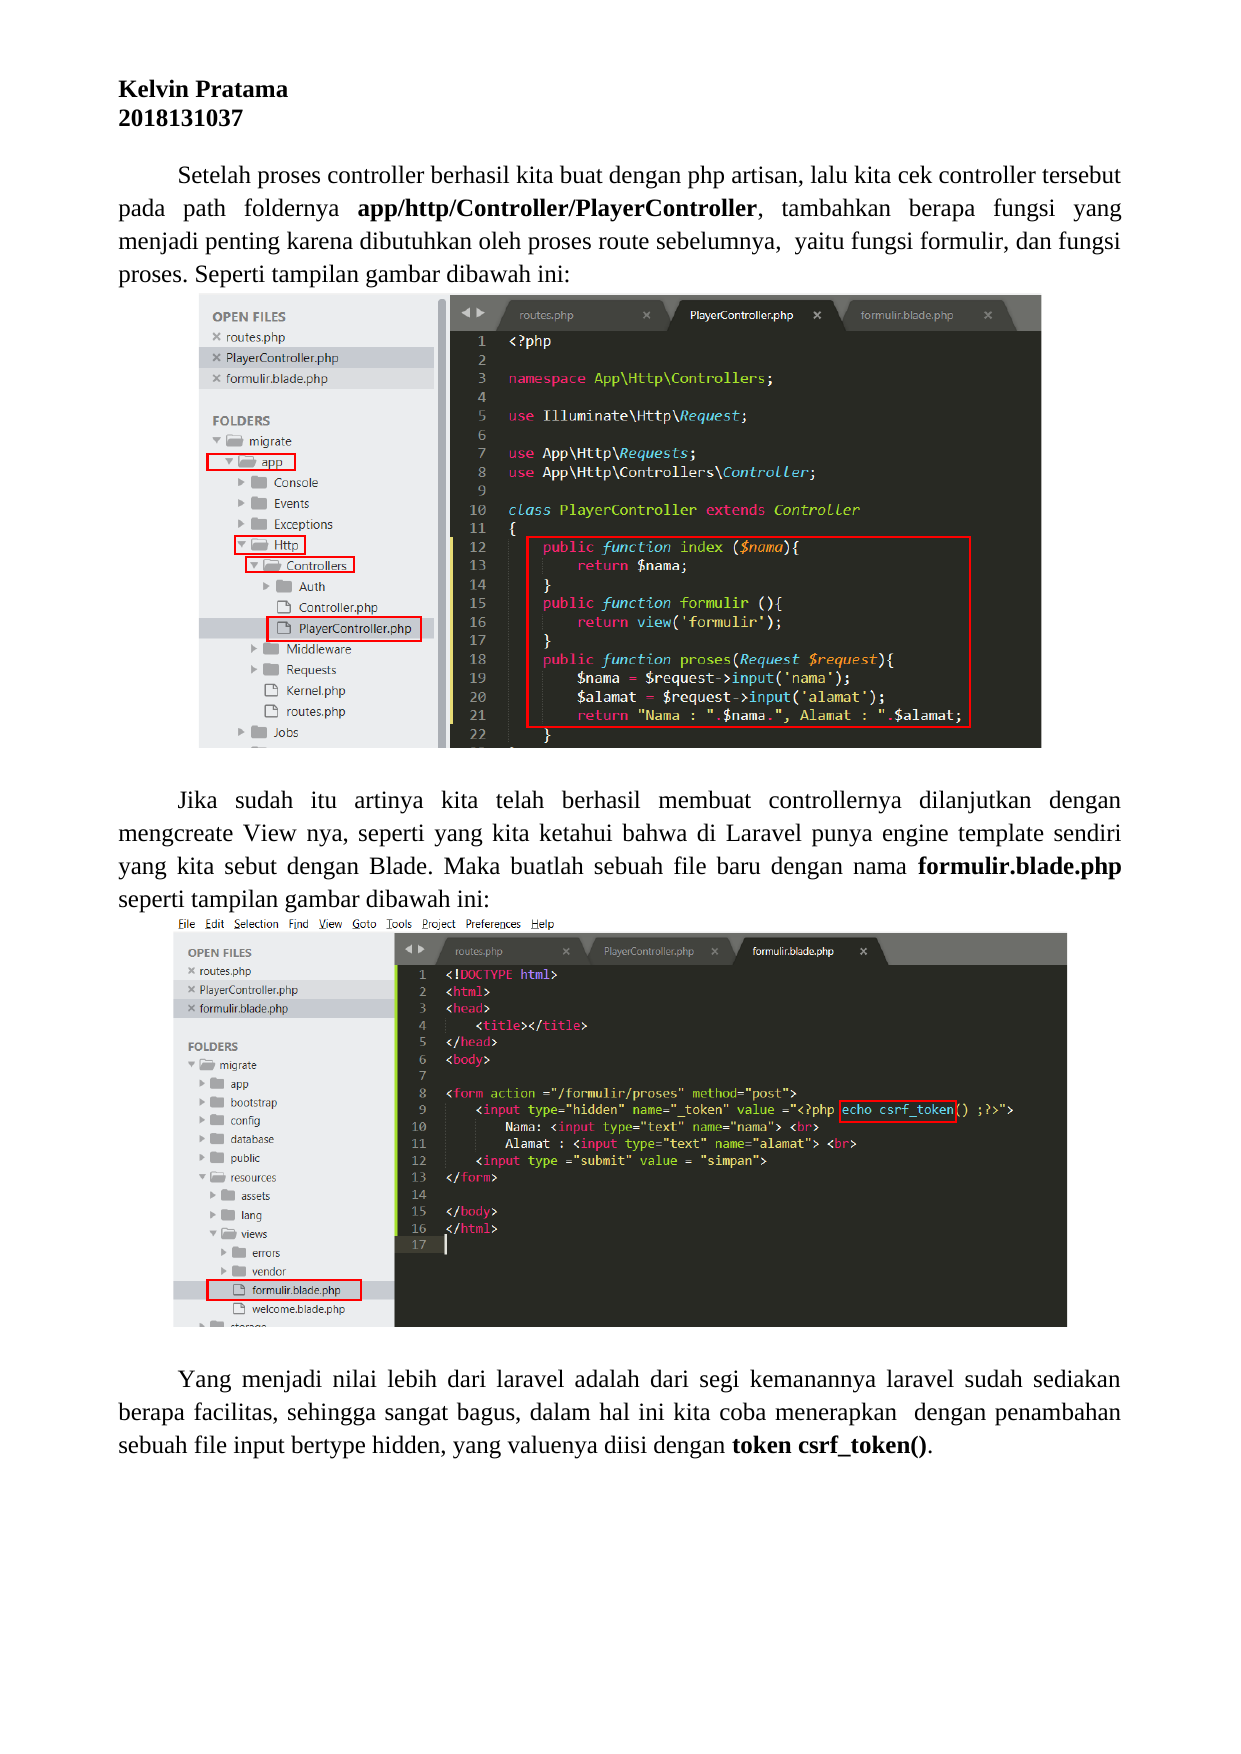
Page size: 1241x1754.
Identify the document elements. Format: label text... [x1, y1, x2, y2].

picture [173, 916, 1068, 1327]
text Setelah proses controller berhasil kita buat dengan php artisan, lalu kita cek controller tersebut pada path foldernya app/http/Controller/PlayerController, tambahkan berapa fungsi yang menjadi penting karena dibutuhkan oleh proses route sebelumnya, yaitu fungsi formulir, dan fungsi proses. Seperti tampilan gambar dibawah ini: [118, 160, 1122, 288]
text Yang menjadi nilai lebih dari laravel adalah dari segi kemanannya laravel sudah sediakan berapa facilitas, sehingga sangat bagus, dalam hal ini kita coba menerapkan dengan penambahan sebuah file input bertype hidden, yang valuenya diisi dengan token csrf_token(). [118, 1364, 1122, 1459]
picture [198, 292, 1042, 748]
text Jika sudah itu artinya kita telah berhasil membuat controllernya dilanjutkan dengan mengcreate View nya, seperti yang kita ketahui bahwa di Laravel punya engine template sendiri yang kita sebut dengan Blade. Maka buatlah sebuah file baru dengan nama formulir.blade.php seperti tampilan gambar dibawah ini: [118, 785, 1122, 912]
